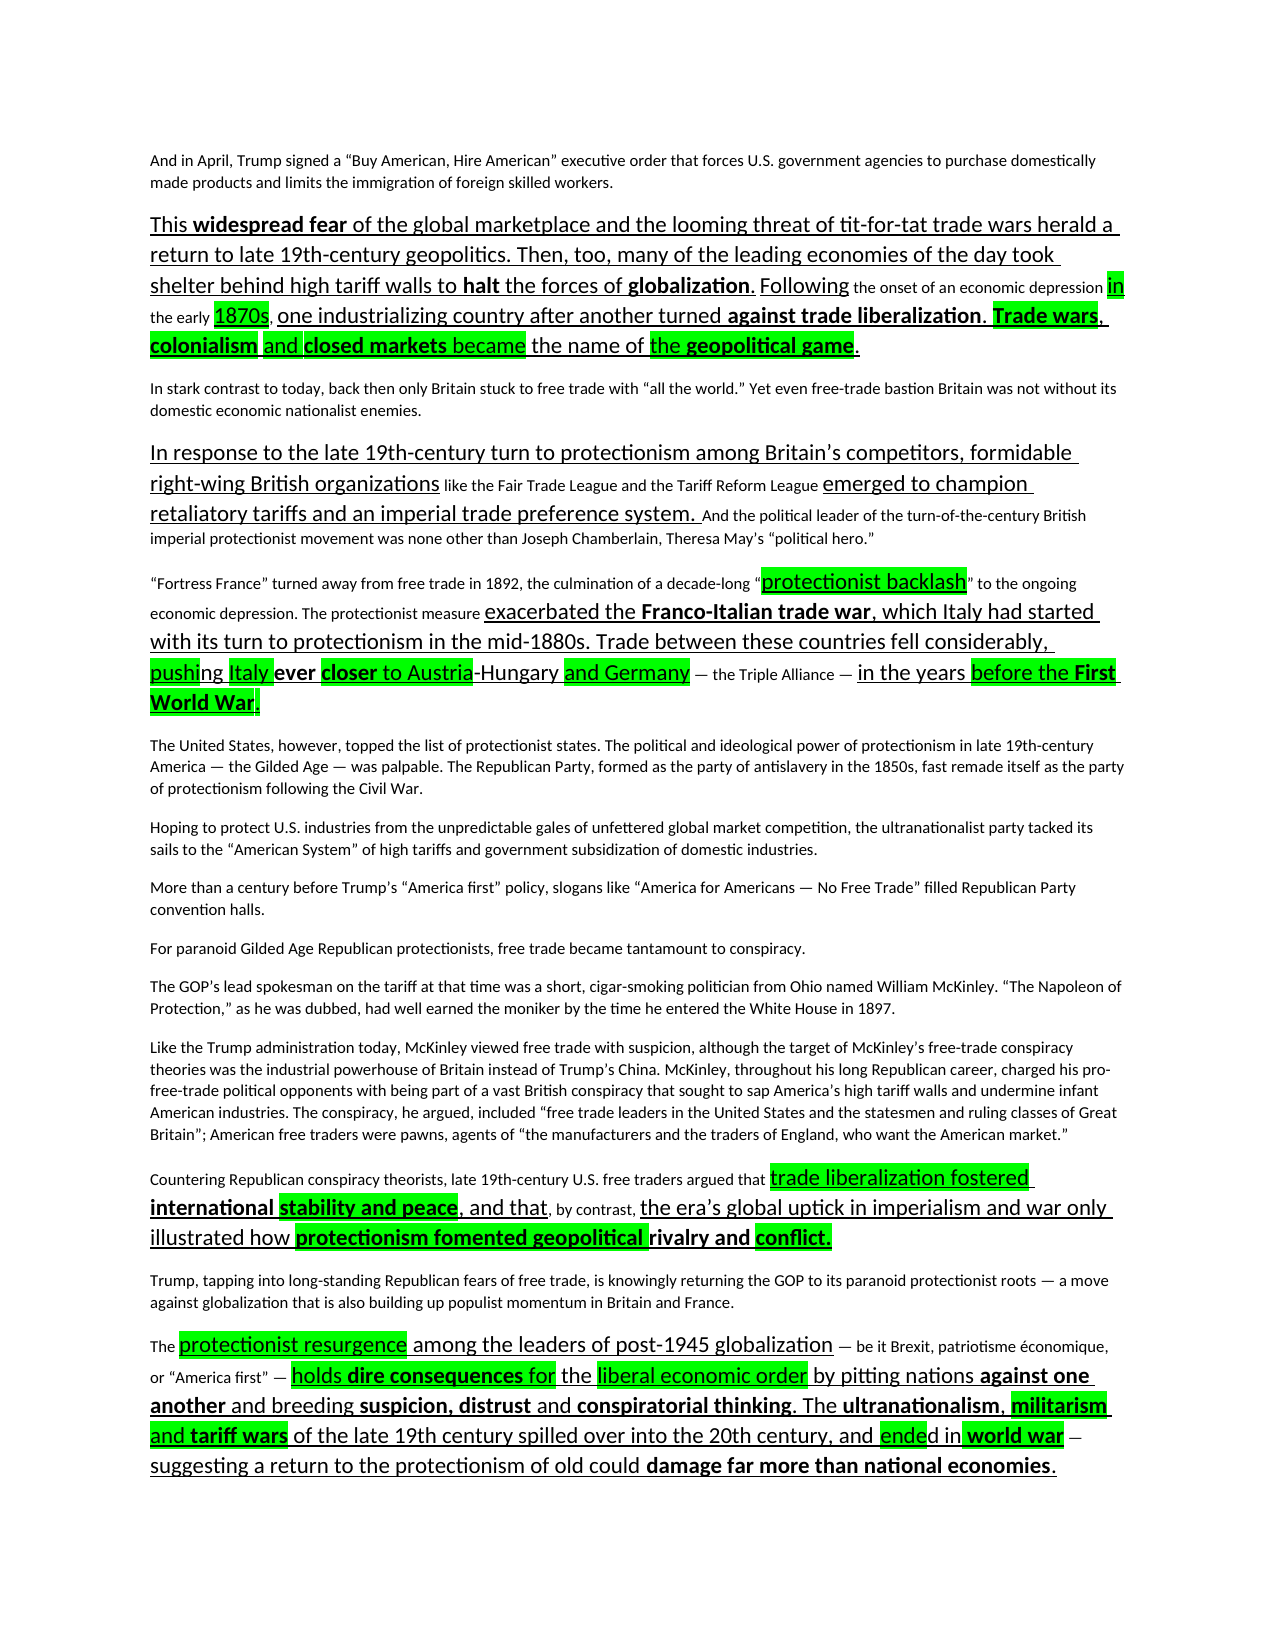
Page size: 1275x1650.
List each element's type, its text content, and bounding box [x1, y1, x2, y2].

text “Fortress France” turned away from free trade in 1892, the culmination of a decade-long “protectionist backlash” to the ongoing economic depression. The protectionist measure exacerbated the Franco-Italian trade war, which Italy had started with its turn to protectionism in the mid-1880s. Trade between these countries fell considerably, pushing Italy ever closer to Austria-Hungary and Germany — the Triple Alliance — in the years before the First World War. [150, 567, 1125, 716]
text This widespread fear of the global marketplace and the looming threat of tit-for-tat trade wars herald a return to late 19th-century geopolitics. Then, too, many of the leading economies of the day took shelter behind high tariff walls to halt the forces of globalization. Following the onset of an economic depression in the early 1870s, one industrializing country after another turned against trade liberalization. Trade wars, colonialism and closed markets became the name of the geopolitical game. [150, 210, 1125, 359]
text The United States, however, topped the list of protectionist states. The political and ideological power of protectionism in late 19th-century America — the Gilded Age — was palpable. The Republican Party, formed as the party of antislavery in the 1850s, fast remade itself as the party of protectionism following the Civil War. [150, 735, 1125, 799]
text For paranoid Gilded Age Republican protectionists, free trade became tantamount to conspiracy. [150, 938, 1125, 958]
text The protectionist resurgence among the leaders of post-1945 globalization — be it Brexit, patriotisme économique, or “America first” — holds dire consequences for the liberal economic order by pitting nations against one another and breeding suspicion, distrust and conspiratorial thinking. The ultranationalism, militarism and tariff wars of the late 19th century spilled over into the 20th century, and ended in world war — suggesting a return to the protectionism of old could damage far more than national economies. [150, 1331, 1125, 1479]
text Trump, tapping into long-standing Republican fears of free trade, is knowingly returning the GOP to its paranoid protectionist roots — a move against globalization that is also building up populist momentum in Britain and France. [150, 1270, 1125, 1312]
text Countering Republican conspiracy theorists, late 19th-century U.S. free traders argued that trade liberalization fostered international stability and peace, and that, by contrast, the era’s global uptick in imperialism and war only illustrated how protectionism fomented geopolitical rivalry and conflict. [150, 1163, 1125, 1251]
text And in April, Trump signed a “Buy American, Hire American” executive order that forces U.S. government agencies to purchase domestically made products and limits the immigration of foreign skilled workers. [150, 150, 1125, 192]
text Hoping to protect U.S. industries from the unpredictable gales of unfettered global market competition, the ultranationalist party tacked its sails to the “American System” of high tariffs and government subsidization of domestic industries. [150, 817, 1125, 859]
text In response to the late 19th-century turn to protectionism among Britain’s competitors, formidable right-wing British organizations like the Fair Trade League and the Tariff Reform League emerged to champion retaliatory tariffs and an imperial trade preference system. And the political leader of the turn-of-the-century British imperial protectionist movement was none other than Joseph Chamberlain, Theresa May’s “political hero.” [150, 438, 1125, 549]
text Like the Trump administration today, McKinley viewed free trade with suspicion, although the target of McKinley’s free-trade conspiracy theories was the industrial powerhouse of Britain instead of Trump’s China. McKinley, throughout his long Republican career, charged his pro-free-trade political opponents with being part of a vast British conspiracy that sought to sap America’s high tariff walls and undermine infant American industries. The conspiracy, he argued, included “free trade leaders in the United States and the statesmen and ruling classes of Great Britain”; American free traders were pawns, agents of “the manufacturers and the traders of England, who want the American market.” [150, 1037, 1125, 1145]
text In stark contrast to today, back then only Britain stuck to free trade with “all the world.” Yet even free-trade bastion Britain was not without its domestic economic nationalist enemies. [150, 378, 1125, 420]
text More than a century before Trump’s “America first” policy, slogans like “America for Americans — No Free Trade” filled Republican Party convention halls. [150, 877, 1125, 920]
text The GOP’s lead spokesman on the tariff at that time was a short, cigar-smoking politician from Ohio named William McKinley. “The Napoleon of Protection,” as he was dubbed, had well earned the moniker by the time he entered the White House in 1897. [150, 976, 1125, 1019]
